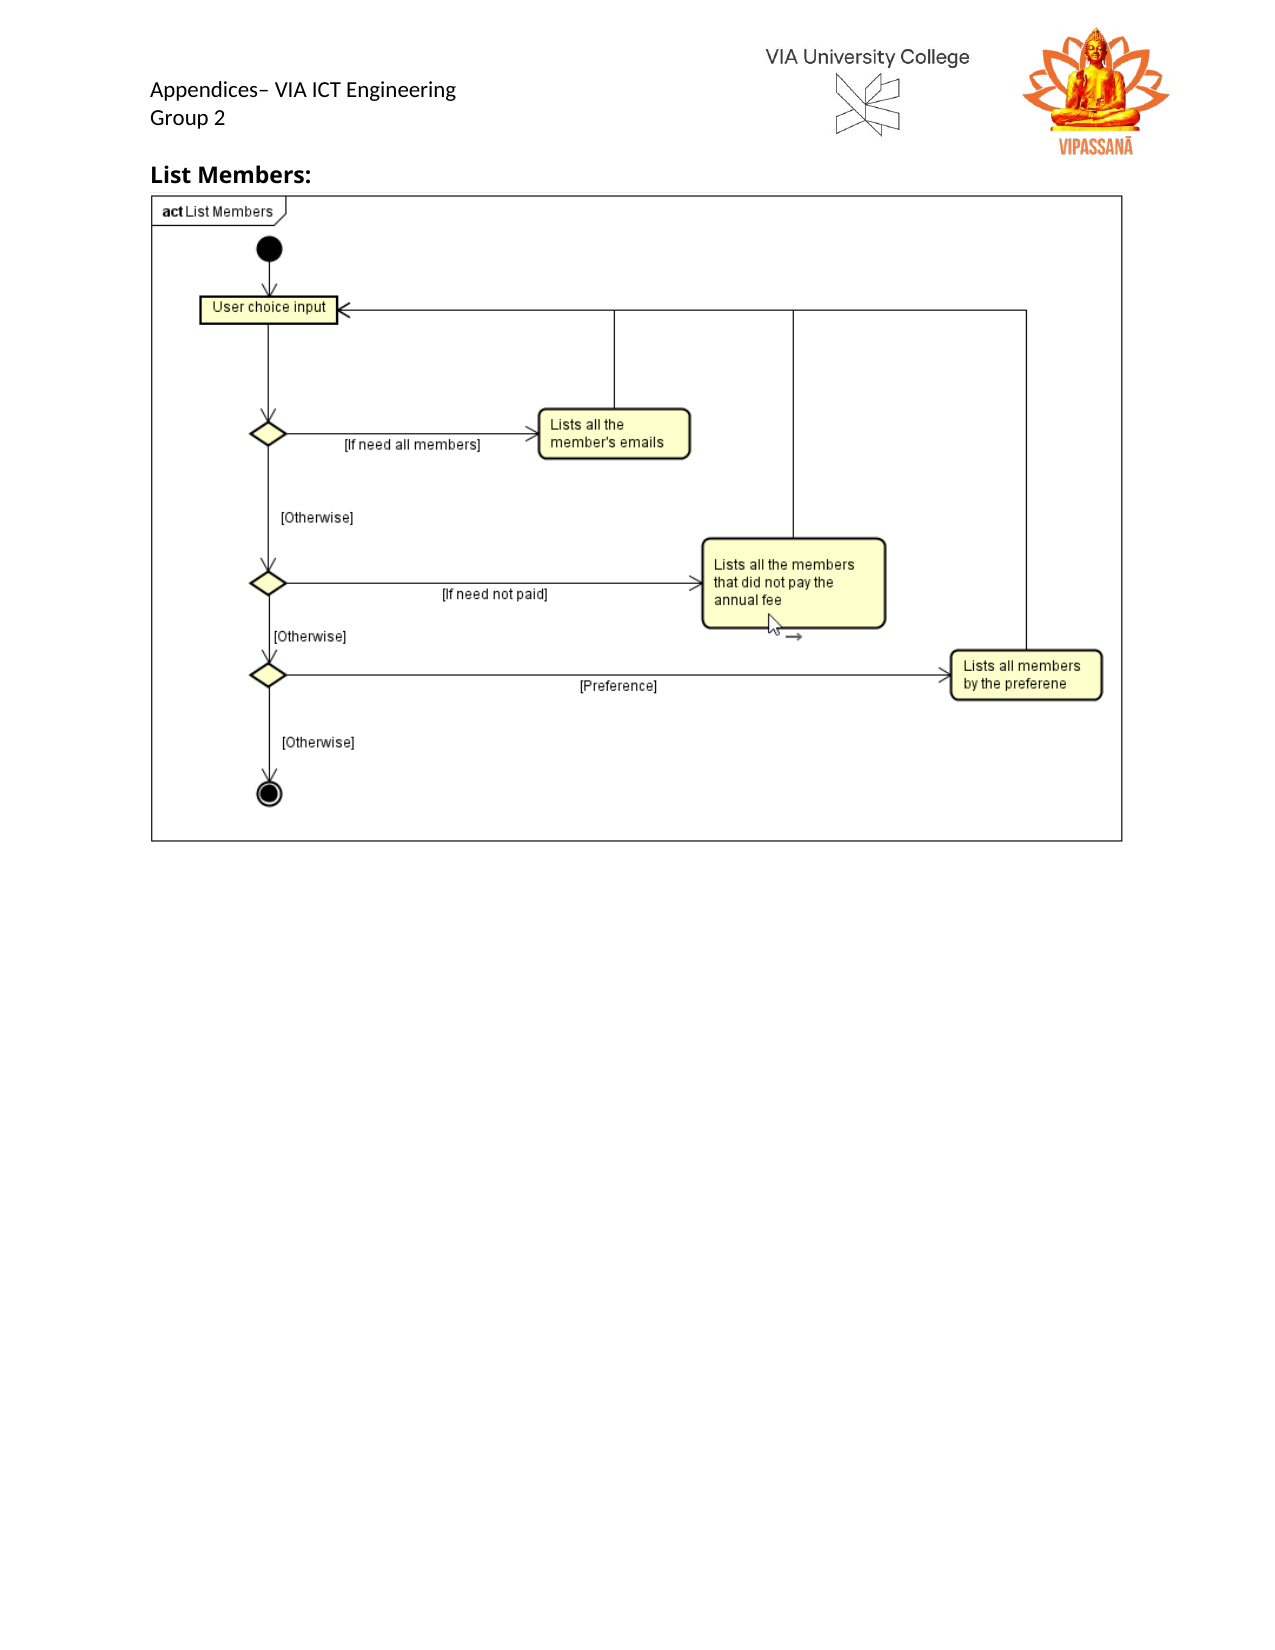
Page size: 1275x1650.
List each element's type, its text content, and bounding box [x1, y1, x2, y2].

picture [1018, 25, 1171, 161]
picture [150, 192, 1125, 844]
picture [760, 35, 974, 142]
text List Members: [150, 159, 1125, 192]
